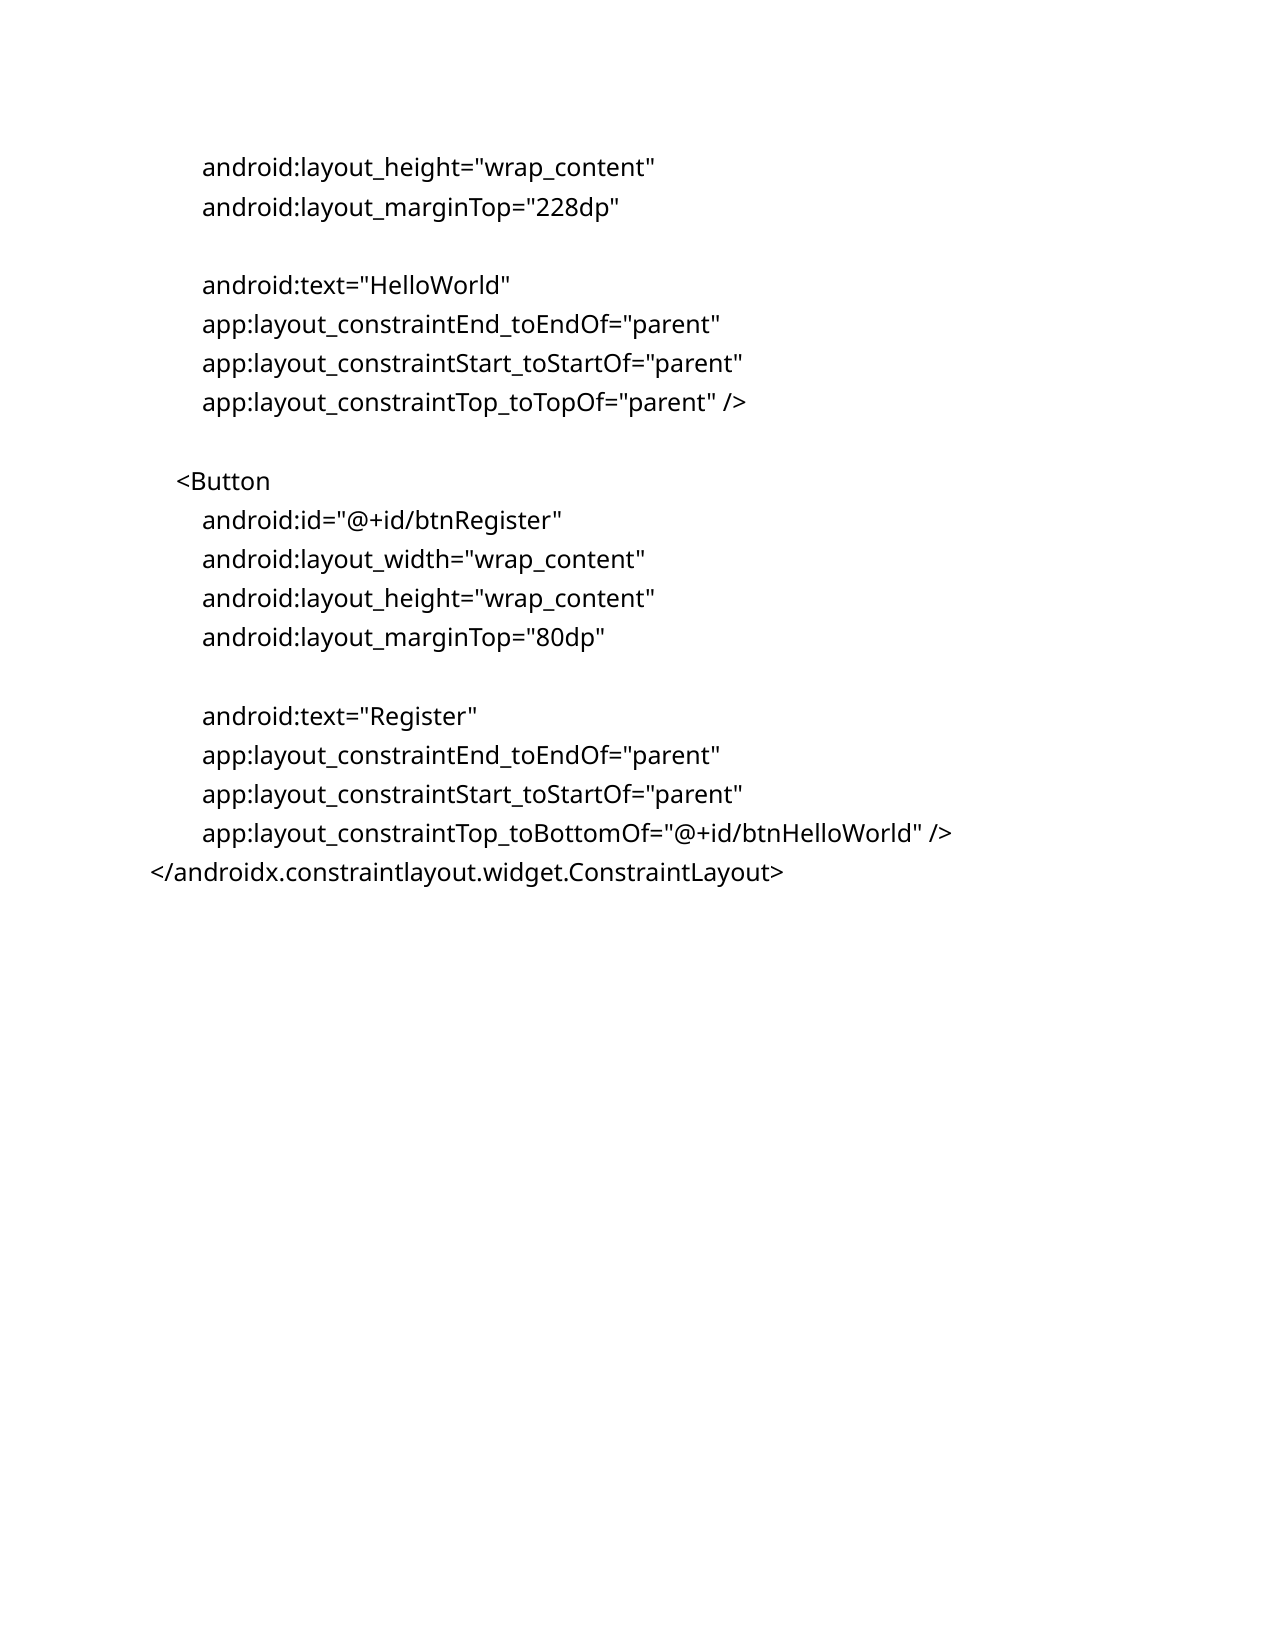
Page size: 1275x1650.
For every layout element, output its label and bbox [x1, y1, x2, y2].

text [150, 150, 1125, 889]
